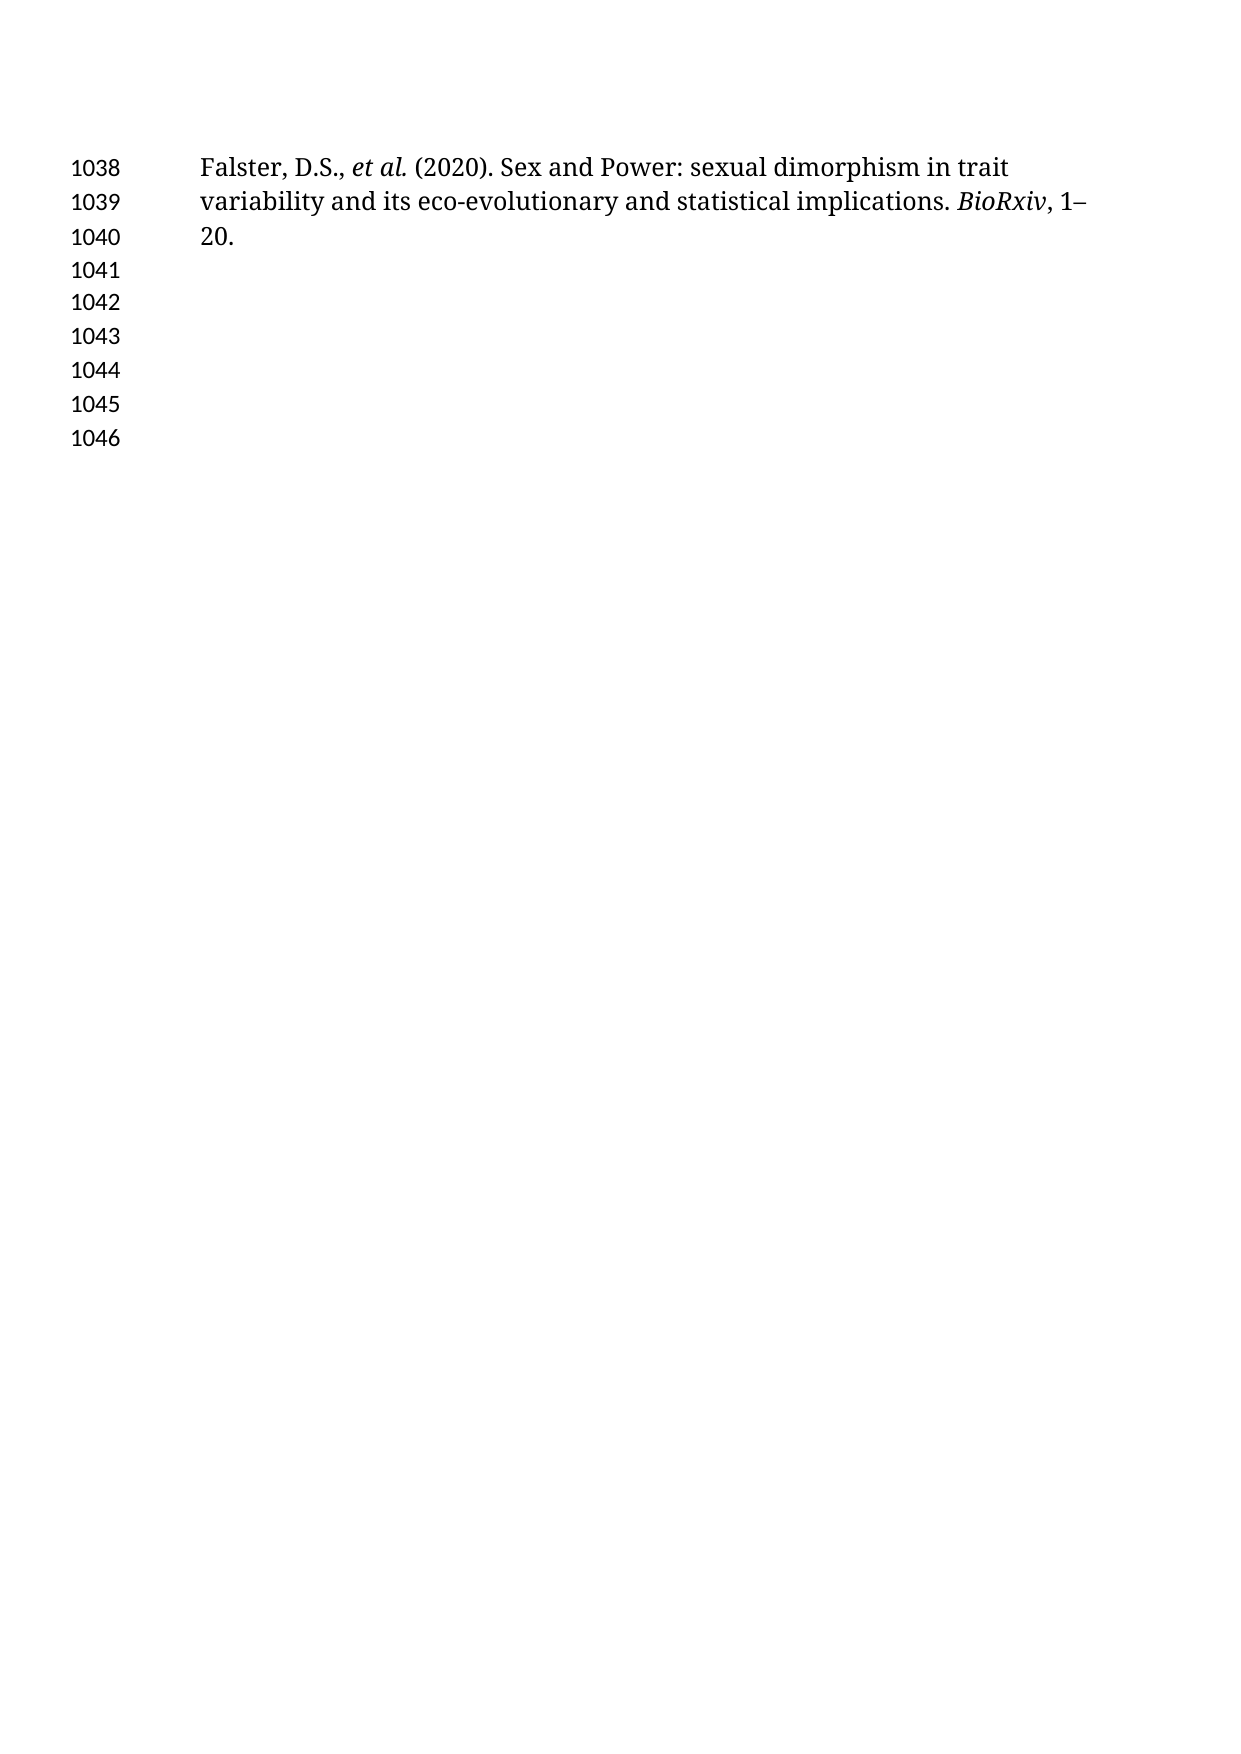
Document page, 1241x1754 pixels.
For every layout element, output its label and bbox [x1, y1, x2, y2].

text [150, 150, 1090, 252]
